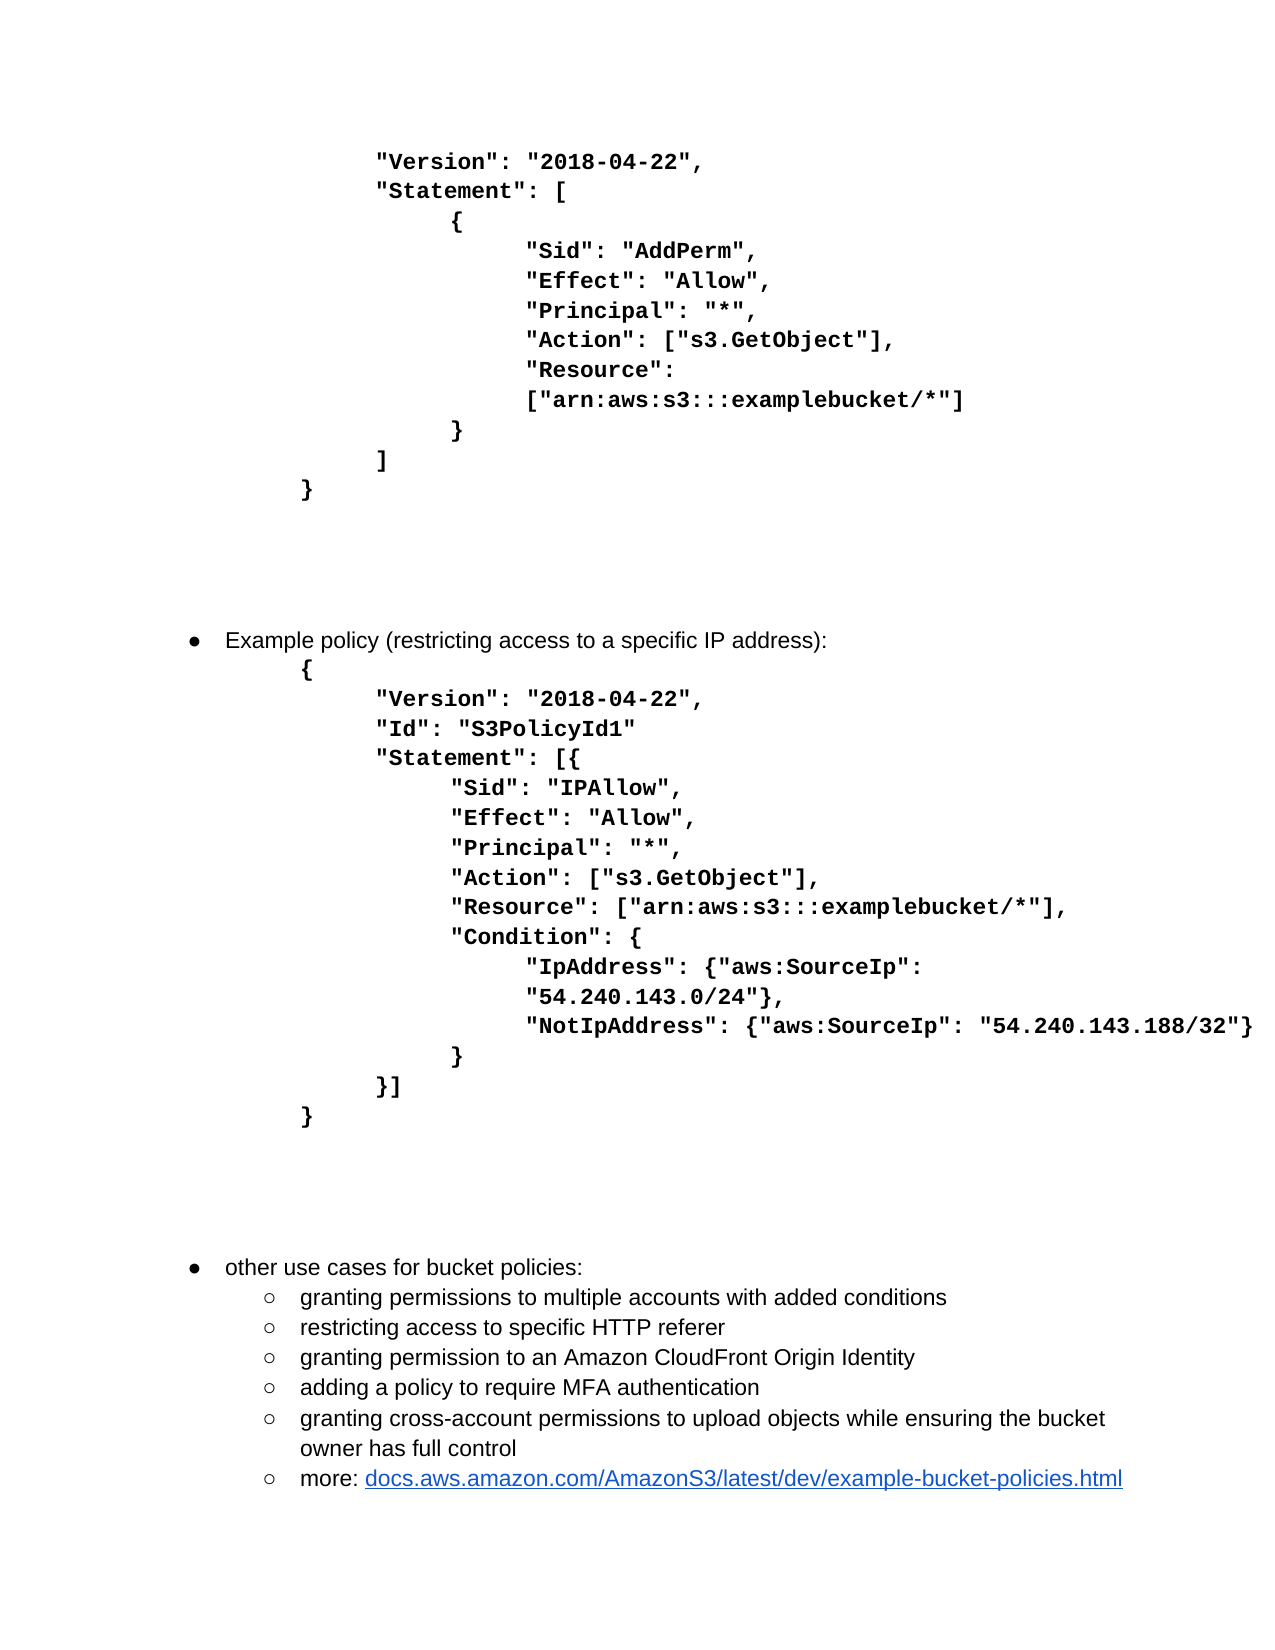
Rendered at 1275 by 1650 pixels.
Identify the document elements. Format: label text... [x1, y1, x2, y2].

text "Statement": [{ [375, 747, 1125, 773]
text "Sid": "AddPerm", [525, 239, 1125, 265]
text "Action": ["s3.GetObject"], [525, 329, 1125, 355]
list more: docs.aws.amazon.com/AmazonS3/latest/dev/example-bucket-policies.html [262, 1465, 1125, 1491]
text "NotIpAddress": {"aws:SourceIp": "54.240.143.188/32"} [525, 1015, 1266, 1041]
text "IpAddress": {"aws:SourceIp": "54.240.143.0/24"}, [525, 955, 1125, 1011]
text "Version": "2018-04-22", [375, 687, 1125, 713]
text } [450, 418, 1125, 444]
text }] [375, 1074, 1125, 1100]
text "Action": ["s3.GetObject"], [450, 866, 1125, 892]
text "Sid": "IPAllow", [450, 776, 1125, 802]
text { [300, 657, 1125, 683]
text "Effect": "Allow", [525, 269, 1125, 295]
list granting permissions to multiple accounts with added conditions [262, 1284, 1125, 1310]
text ] [375, 448, 1125, 474]
text "Effect": "Allow", [450, 806, 1125, 832]
list restricting access to specific HTTP referer [262, 1314, 1125, 1340]
text "Version": "2018-04-22", [375, 150, 1125, 176]
text "Id": "S3PolicyId1" [375, 717, 1125, 743]
text "Principal": "*", [525, 299, 1125, 325]
list granting cross-account permissions to upload objects while ensuring the bucket owner has full control [262, 1404, 1125, 1461]
list granting permission to an Amazon CloudFront Origin Identity [262, 1344, 1125, 1371]
text } [300, 1104, 1125, 1130]
text "Statement": [ [375, 180, 1125, 206]
text "Condition": { [450, 925, 1125, 951]
list other use cases for bucket policies: [187, 1253, 1125, 1280]
list adding a policy to require MFA authentication [262, 1374, 1125, 1401]
text } [300, 478, 1125, 504]
text "Resource": ["arn:aws:s3:::examplebucket/*"] [525, 358, 1125, 414]
text "Resource": ["arn:aws:s3:::examplebucket/*"], [450, 896, 1125, 922]
text } [450, 1044, 1125, 1071]
list Example policy (restricting access to a specific IP address): [187, 627, 1125, 653]
text { [450, 209, 1125, 236]
text "Principal": "*", [450, 836, 1125, 862]
